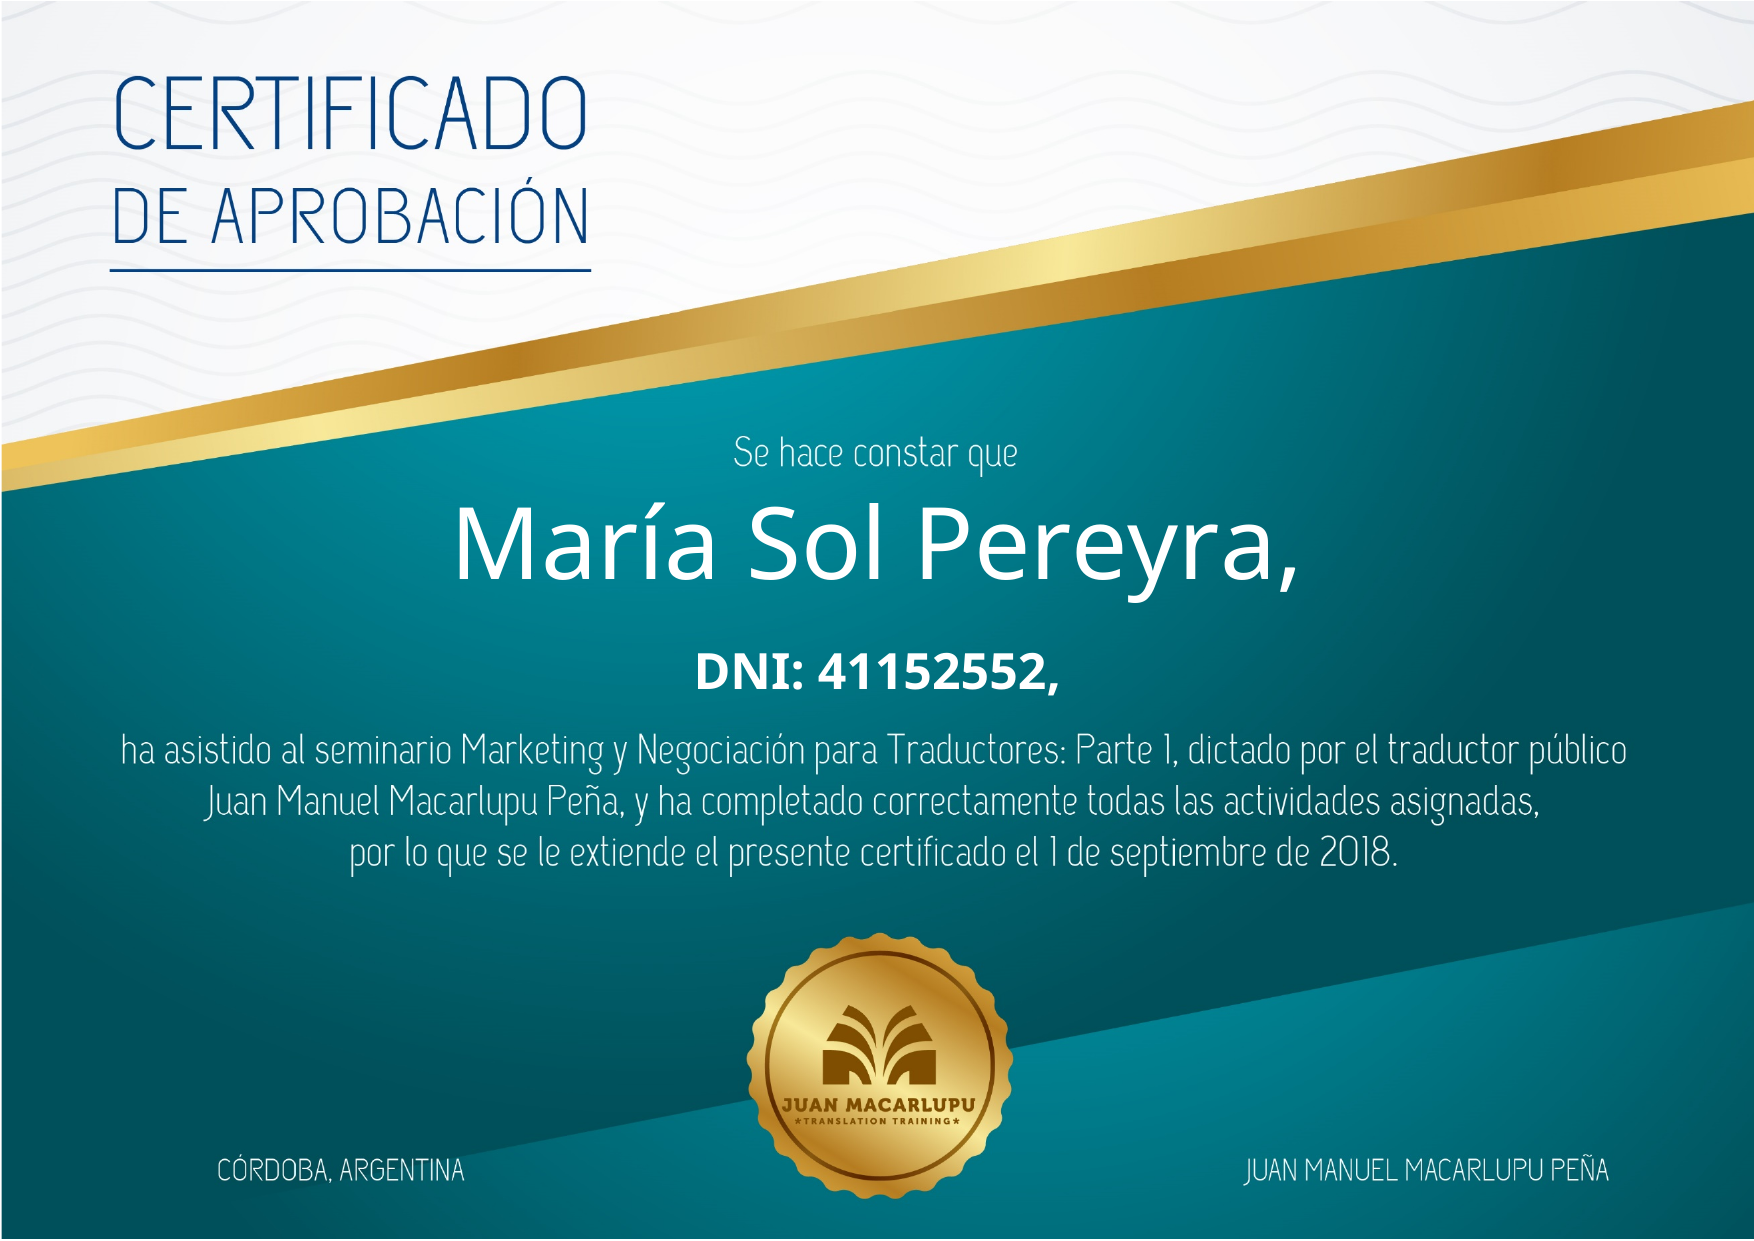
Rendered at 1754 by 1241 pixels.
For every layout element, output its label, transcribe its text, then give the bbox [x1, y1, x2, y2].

text DNI: 41152552, [148, 636, 1606, 704]
text María Sol Pereyra, [148, 473, 1606, 609]
picture [1, 1, 1754, 1239]
